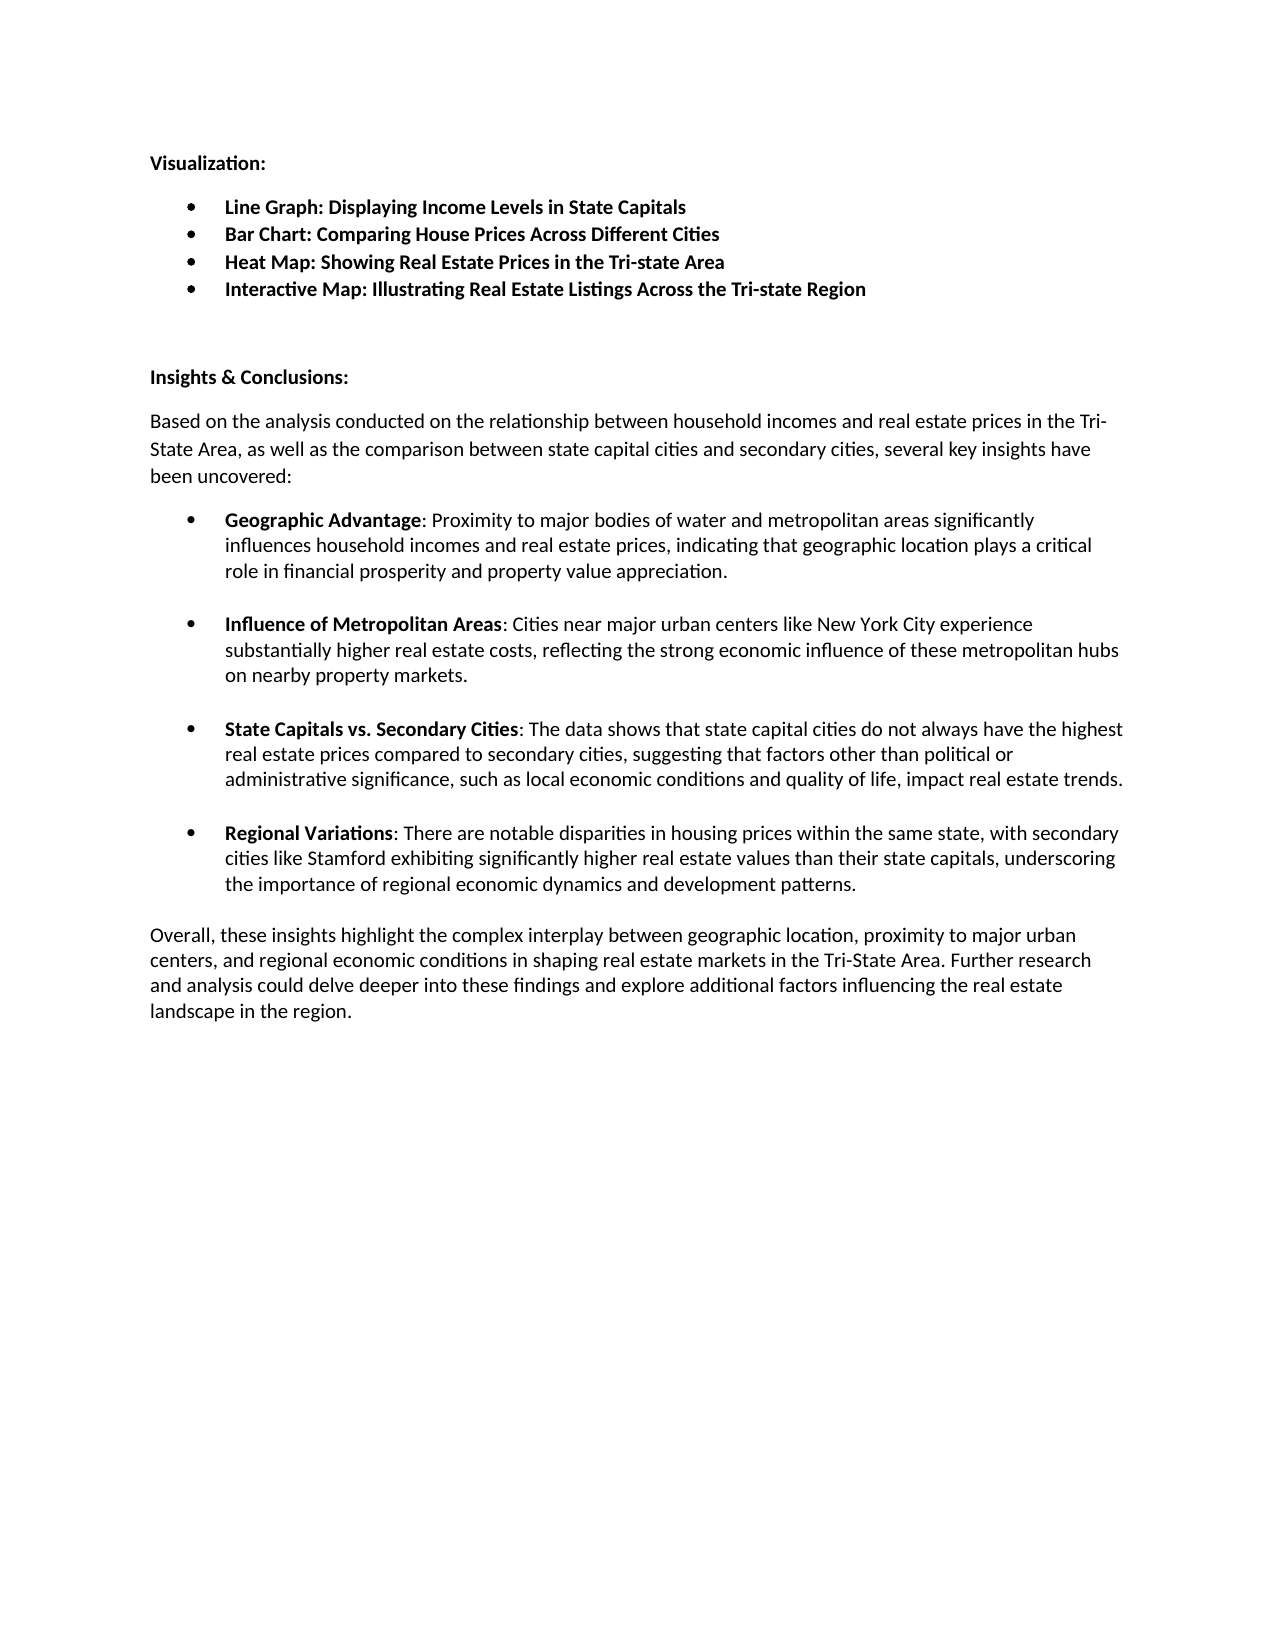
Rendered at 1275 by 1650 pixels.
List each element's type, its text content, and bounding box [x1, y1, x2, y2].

list Heat Map: Showing Real Estate Prices in the Tri-state Area [187, 249, 1125, 274]
text Overall, these insights highlight the complex interplay between geographic location, proximity to major urban centers, and regional economic conditions in shaping real estate markets in the Tri-State Area. Further research and analysis could delve deeper into these findings and explore additional factors influencing the real estate landscape in the region. [150, 922, 1125, 1023]
text Visualization: [150, 150, 1125, 175]
text Insights & Conclusions: [150, 364, 1125, 390]
list Geographic Advantage: Proximity to major bodies of water and metropolitan areas significantly influences household incomes and real estate prices, indicating that geographic location plays a critical role in financial prosperity and property value appreciation. [187, 507, 1125, 612]
list Interactive Map: Illustrating Real Estate Listings Across the Tri-state Region [187, 276, 1125, 302]
list Bar Chart: Comparing House Prices Across Different Cities [187, 221, 1125, 247]
list Influence of Metropolitan Areas: Cities near major urban centers like New York City experience substantially higher real estate costs, reflecting the strong economic influence of these metropolitan hubs on nearby property markets. [187, 612, 1125, 716]
list Line Graph: Displaying Income Levels in State Capitals [187, 194, 1125, 219]
text Based on the analysis conducted on the relationship between household incomes and real estate prices in the Tri-State Area, as well as the comparison between state capital cities and secondary cities, several key insights have been uncovered: [150, 408, 1125, 489]
list Regional Variations: There are notable disparities in housing prices within the same state, with secondary cities like Stamford exhibiting significantly higher real estate values than their state capitals, underscoring the importance of regional economic dynamics and development patterns. [187, 820, 1125, 896]
list State Capitals vs. Secondary Cities: The data shows that state capital cities do not always have the highest real estate prices compared to secondary cities, suggesting that factors other than political or administrative significance, such as local economic conditions and quality of life, impact real estate trends. [187, 716, 1125, 820]
